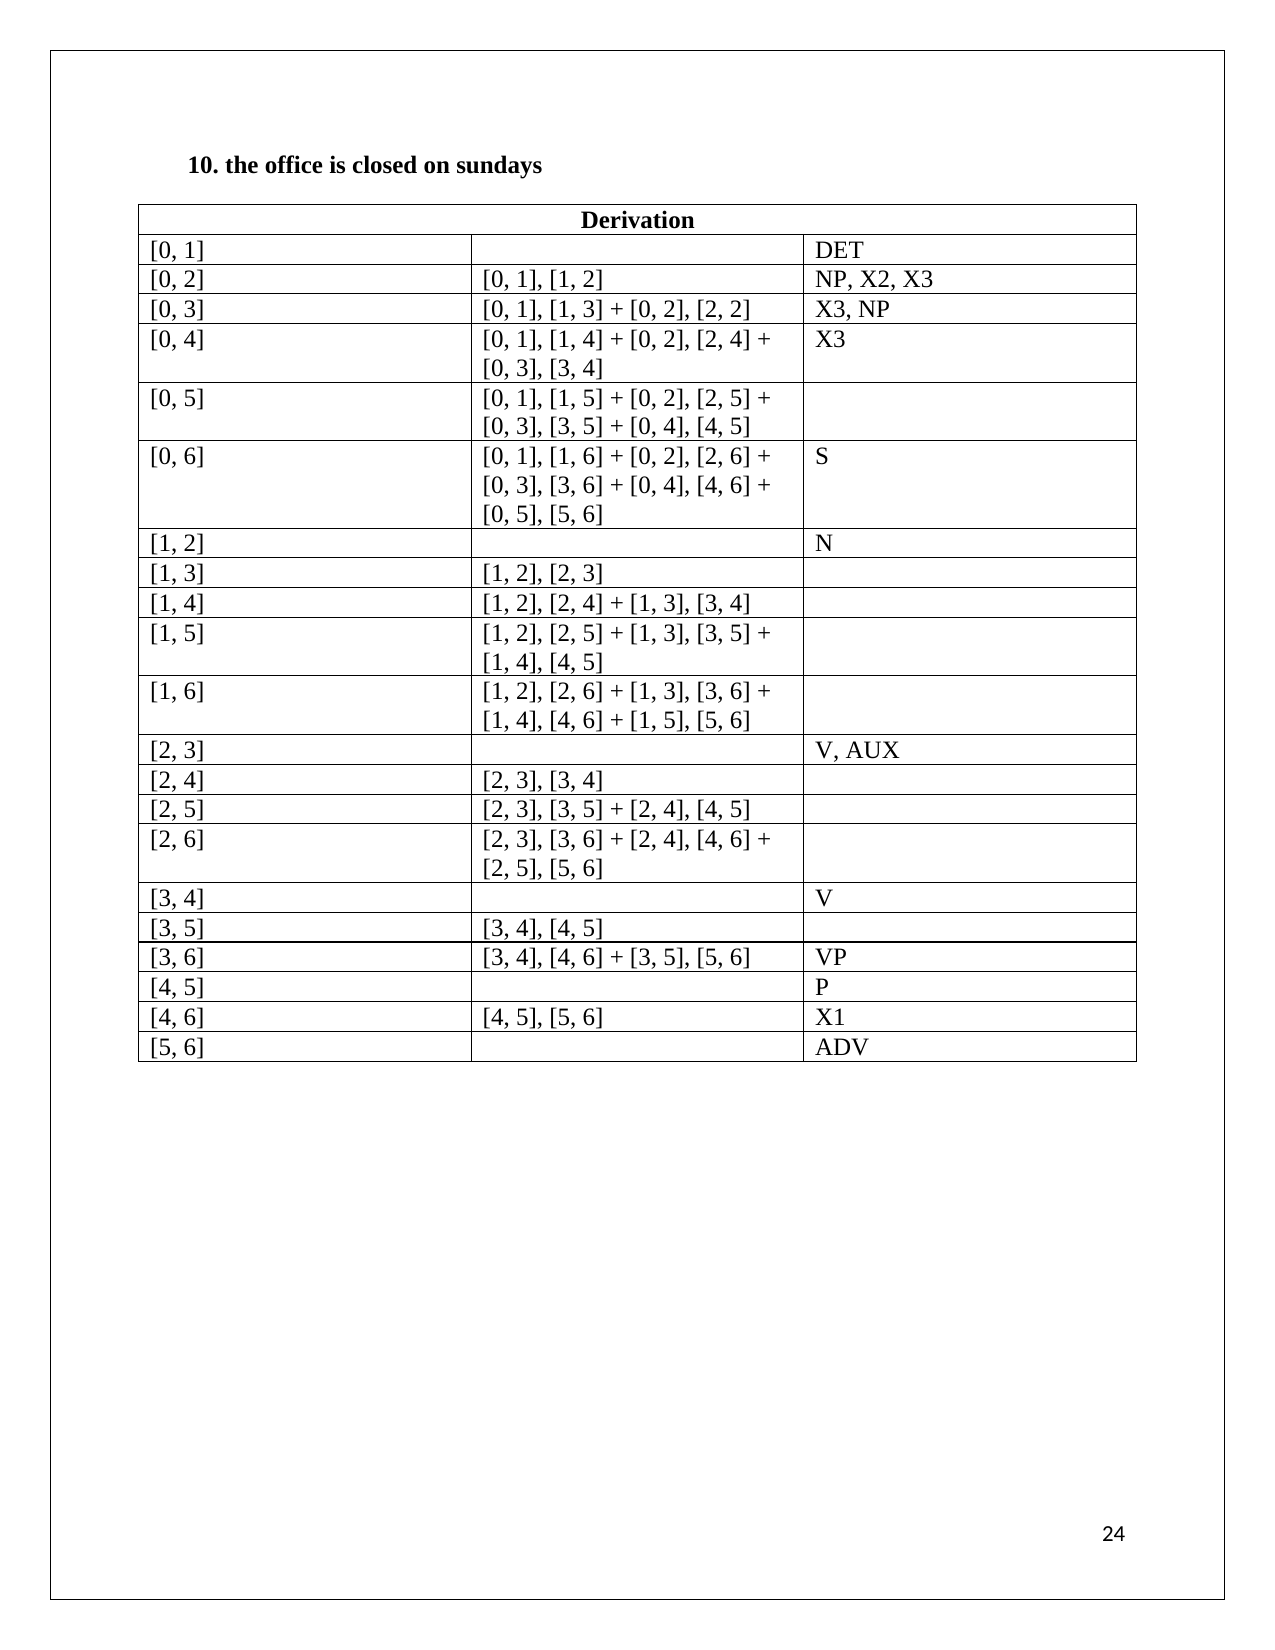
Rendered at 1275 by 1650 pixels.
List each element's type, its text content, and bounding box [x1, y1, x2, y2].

table_cell [1, 2], [2, 4] + [1, 3], [3, 4] [472, 588, 803, 617]
table_cell [1, 4] [139, 588, 471, 617]
table_cell X1 [804, 1002, 1136, 1031]
table_cell [5, 6] [139, 1032, 471, 1061]
table_cell P [804, 972, 1136, 1001]
table_cell [0, 4] [139, 324, 471, 382]
table_cell [3, 6] [139, 943, 471, 971]
table_cell [804, 765, 1136, 793]
table_cell [1, 2], [2, 6] + [1, 3], [3, 6] + [1, 4], [4, 6] + [1, 5], [5, 6] [472, 676, 803, 734]
table_cell [0, 1], [1, 2] [472, 265, 803, 293]
table_cell [0, 3] [139, 294, 471, 323]
table_cell [472, 972, 803, 1001]
table_cell [804, 913, 1136, 941]
table_cell [804, 383, 1136, 440]
table_cell [2, 6] [139, 824, 471, 882]
table_cell ADV [804, 1032, 1136, 1061]
table_cell [2, 3], [3, 4] [472, 765, 803, 793]
table_cell [0, 1], [1, 4] + [0, 2], [2, 4] + [0, 3], [3, 4] [472, 324, 803, 382]
table_cell S [804, 441, 1136, 527]
table_cell N [804, 529, 1136, 557]
table_cell [1, 5] [139, 618, 471, 675]
table_cell [0, 6] [139, 441, 471, 527]
table_cell [804, 824, 1136, 882]
table_cell [1, 6] [139, 676, 471, 734]
table_cell [0, 1], [1, 5] + [0, 2], [2, 5] + [0, 3], [3, 5] + [0, 4], [4, 5] [472, 383, 803, 440]
table_cell [472, 1032, 803, 1061]
table_cell DET [804, 235, 1136, 263]
table_cell [472, 235, 803, 263]
table_cell [4, 6] [139, 1002, 471, 1031]
table_header Derivation [139, 205, 1136, 234]
table_cell [4, 5], [5, 6] [472, 1002, 803, 1031]
table_cell [0, 5] [139, 383, 471, 440]
table_cell [804, 676, 1136, 734]
table_cell [3, 4] [139, 883, 471, 912]
table_cell V [804, 883, 1136, 912]
table_cell [4, 5] [139, 972, 471, 1001]
table_cell [3, 4], [4, 6] + [3, 5], [5, 6] [472, 943, 803, 971]
table_cell [1, 3] [139, 558, 471, 587]
table_cell [804, 558, 1136, 587]
table_cell [0, 1], [1, 6] + [0, 2], [2, 6] + [0, 3], [3, 6] + [0, 4], [4, 6] + [0, 5], [5, 6] [472, 441, 803, 527]
table_cell [804, 618, 1136, 675]
table_cell [804, 588, 1136, 617]
table_cell [472, 529, 803, 557]
table_cell NP, X2, X3 [804, 265, 1136, 293]
table_cell [1, 2], [2, 3] [472, 558, 803, 587]
table_cell [0, 1] [139, 235, 471, 263]
table_cell [0, 1], [1, 3] + [0, 2], [2, 2] [472, 294, 803, 323]
list the office is closed on sundays [187, 150, 1125, 179]
table_cell [1, 2] [139, 529, 471, 557]
table_cell [2, 4] [139, 765, 471, 793]
table_cell [0, 2] [139, 265, 471, 293]
table_cell VP [804, 943, 1136, 971]
table_cell [2, 5] [139, 795, 471, 823]
table_cell X3 [804, 324, 1136, 382]
table_cell [3, 4], [4, 5] [472, 913, 803, 941]
table_cell [472, 883, 803, 912]
table_cell [472, 735, 803, 764]
table_cell V, AUX [804, 735, 1136, 764]
table_cell [2, 3], [3, 5] + [2, 4], [4, 5] [472, 795, 803, 823]
table_cell [2, 3], [3, 6] + [2, 4], [4, 6] + [2, 5], [5, 6] [472, 824, 803, 882]
table_cell [1, 2], [2, 5] + [1, 3], [3, 5] + [1, 4], [4, 5] [472, 618, 803, 675]
table_cell X3, NP [804, 294, 1136, 323]
table_cell [804, 795, 1136, 823]
table_cell [3, 5] [139, 913, 471, 941]
table_cell [2, 3] [139, 735, 471, 764]
